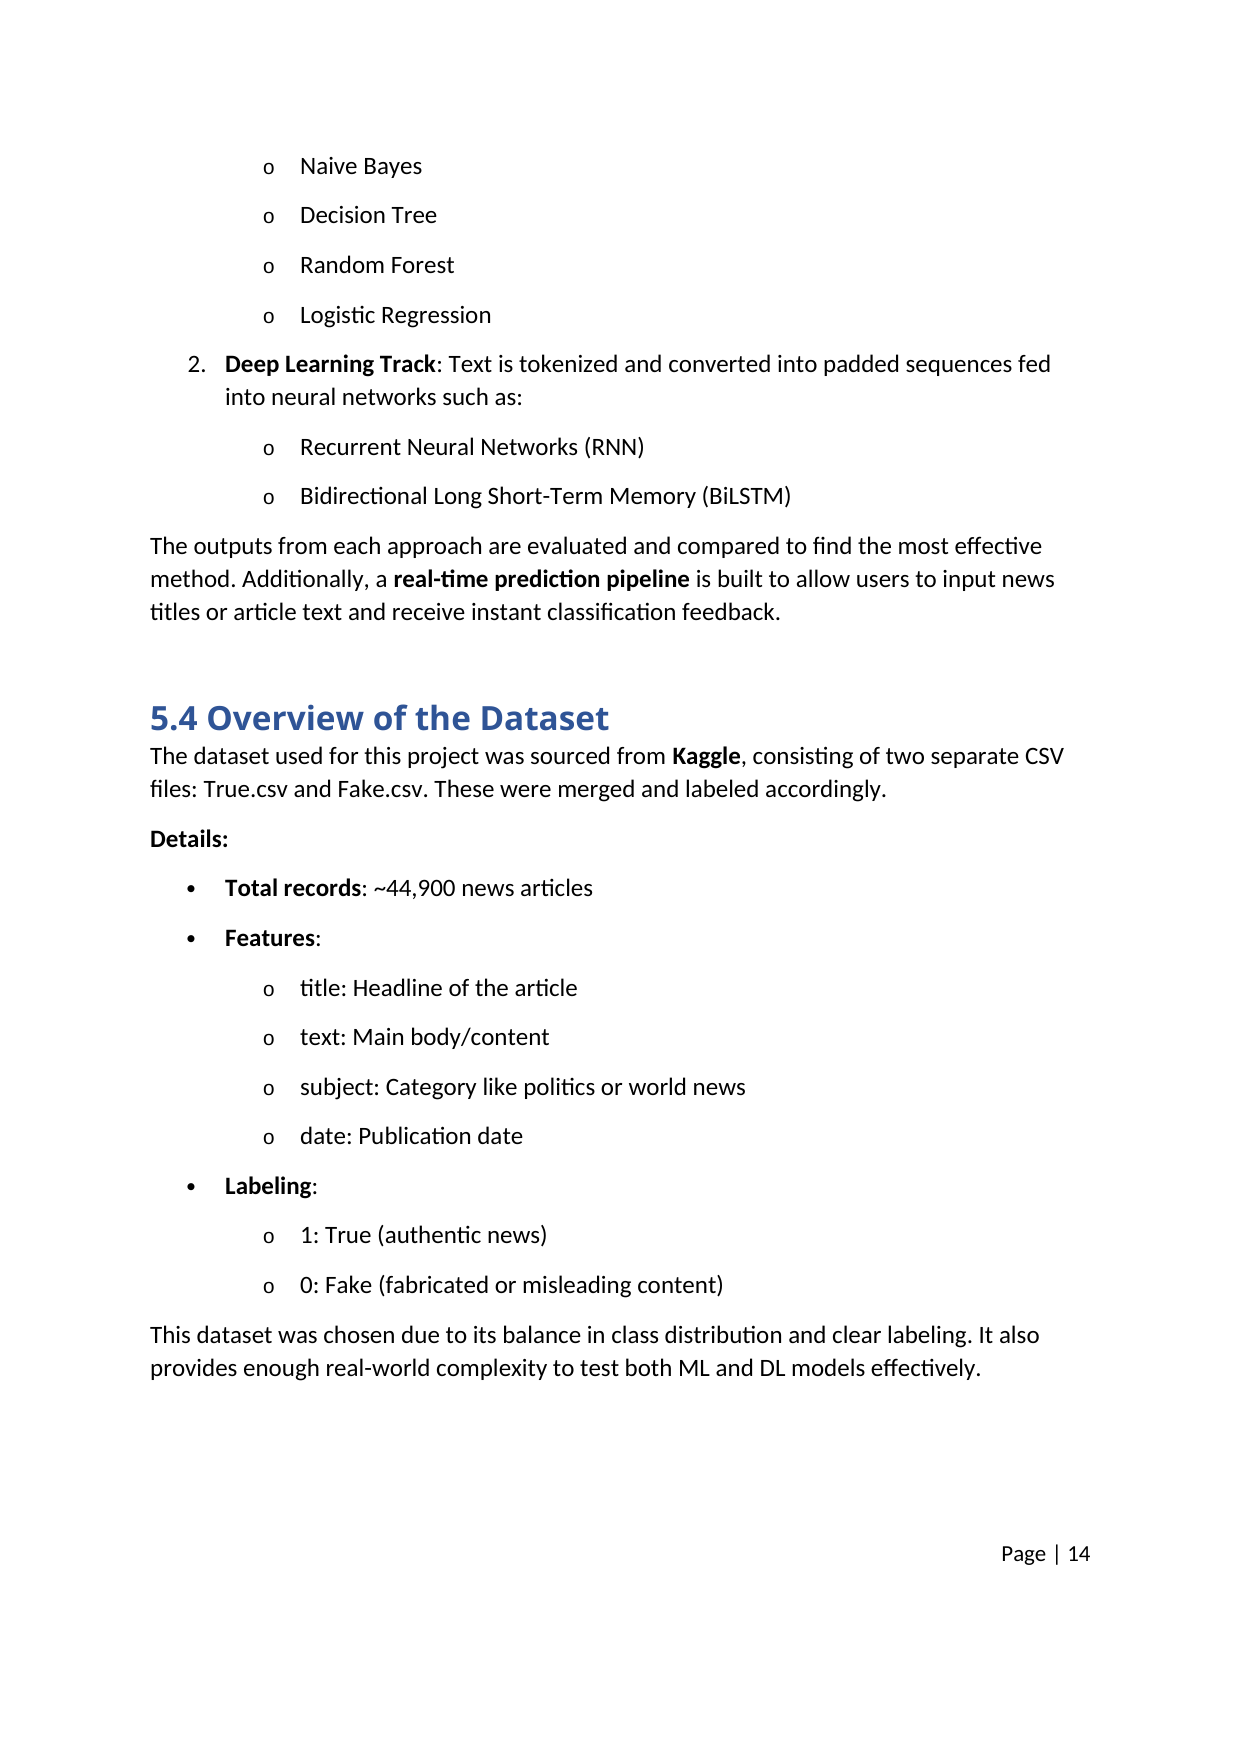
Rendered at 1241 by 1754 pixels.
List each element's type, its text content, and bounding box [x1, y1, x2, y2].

text This dataset was chosen due to its balance in class distribution and clear labeling. It also provides enough real-world complexity to test both ML and DL models effectively. [150, 1319, 1090, 1382]
list date: Publication date [262, 1120, 1090, 1151]
list Naive Bayes [262, 150, 1090, 181]
list Total records: ~44,900 news articles [187, 872, 1090, 903]
text Details: [150, 823, 1090, 853]
list Recurrent Neural Networks (RNN) [262, 431, 1090, 461]
list Bidirectional Long Short-Term Memory (BiLSTM) [262, 480, 1090, 511]
list Logistic Regression [262, 299, 1090, 329]
list subject: Category like politics or world news [262, 1071, 1090, 1101]
list Deep Learning Track: Text is tokenized and converted into padded sequences fed into neural networks such as: [187, 348, 1090, 412]
list 1: True (authentic news) [262, 1219, 1090, 1250]
list title: Headline of the article [262, 972, 1090, 1002]
list Random Forest [262, 249, 1090, 280]
subtitle 5.4 Overview of the Dataset [150, 695, 1090, 740]
list Decision Tree [262, 199, 1090, 230]
list Labeling: [187, 1170, 1090, 1201]
list Features: [187, 922, 1090, 953]
text The dataset used for this project was sourced from Kaggle, consisting of two separate CSV files: True.csv and Fake.csv. These were merged and labeled accordingly. [150, 740, 1090, 804]
list text: Main body/content [262, 1021, 1090, 1052]
text The outputs from each approach are evaluated and compared to find the most effective method. Additionally, a real-time prediction pipeline is built to allow users to input news titles or article text and receive instant classification feedback. [150, 530, 1090, 626]
list 0: Fake (fabricated or misleading content) [262, 1269, 1090, 1300]
